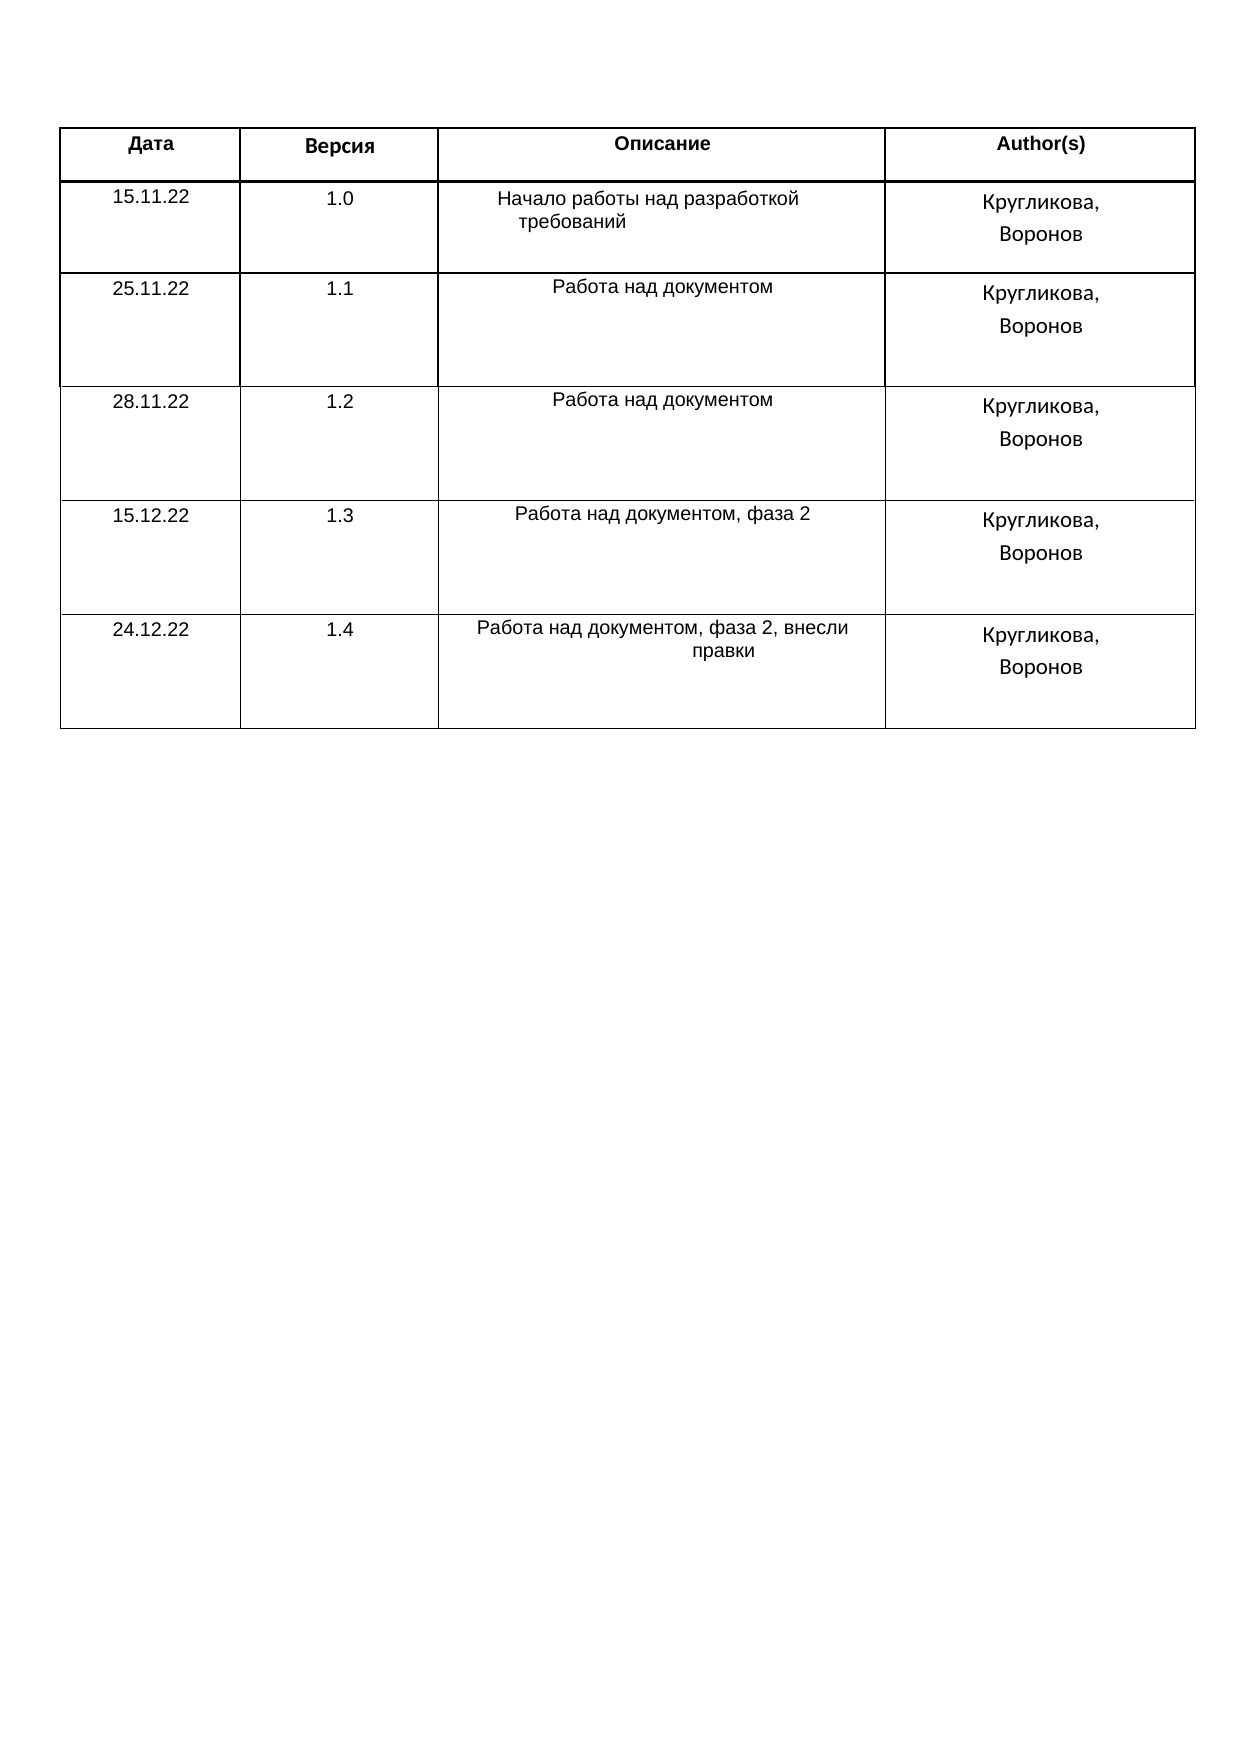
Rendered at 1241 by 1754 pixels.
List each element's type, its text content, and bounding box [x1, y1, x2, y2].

table_cell 1.3 [241, 501, 438, 614]
table_cell Работа над документом [439, 274, 884, 386]
table_header Версия [241, 129, 437, 180]
table_cell Кругликова, Воронов [886, 500, 1195, 614]
table_cell Работа над документом [439, 387, 885, 500]
table_cell Кругликова, Воронов [886, 274, 1194, 386]
table_cell Кругликова, Воронов [886, 614, 1195, 728]
table_cell 15.12.22 [61, 501, 240, 614]
table_header Author(s) [886, 129, 1194, 180]
table_cell 1.4 [241, 615, 438, 728]
table_cell Работа над документом, фаза 2 [439, 501, 885, 614]
table_cell Работа над документом, фаза 2, внесли правки [439, 615, 885, 728]
table_cell Начало работы над разработкой требований [439, 183, 884, 272]
table_cell Кругликова, Воронов [886, 183, 1194, 272]
table_cell 1.1 [241, 274, 437, 386]
table_cell 1.0 [241, 183, 437, 272]
table_cell 25.11.22 [61, 274, 239, 386]
table_cell 24.12.22 [61, 615, 240, 728]
table_header Дата [61, 129, 239, 180]
table_cell 1.2 [241, 387, 438, 500]
table_header Описание [439, 129, 884, 180]
table_cell 15.11.22 [61, 183, 239, 272]
table_cell 28.11.22 [61, 387, 240, 500]
table_cell Кругликова, Воронов [886, 387, 1195, 500]
